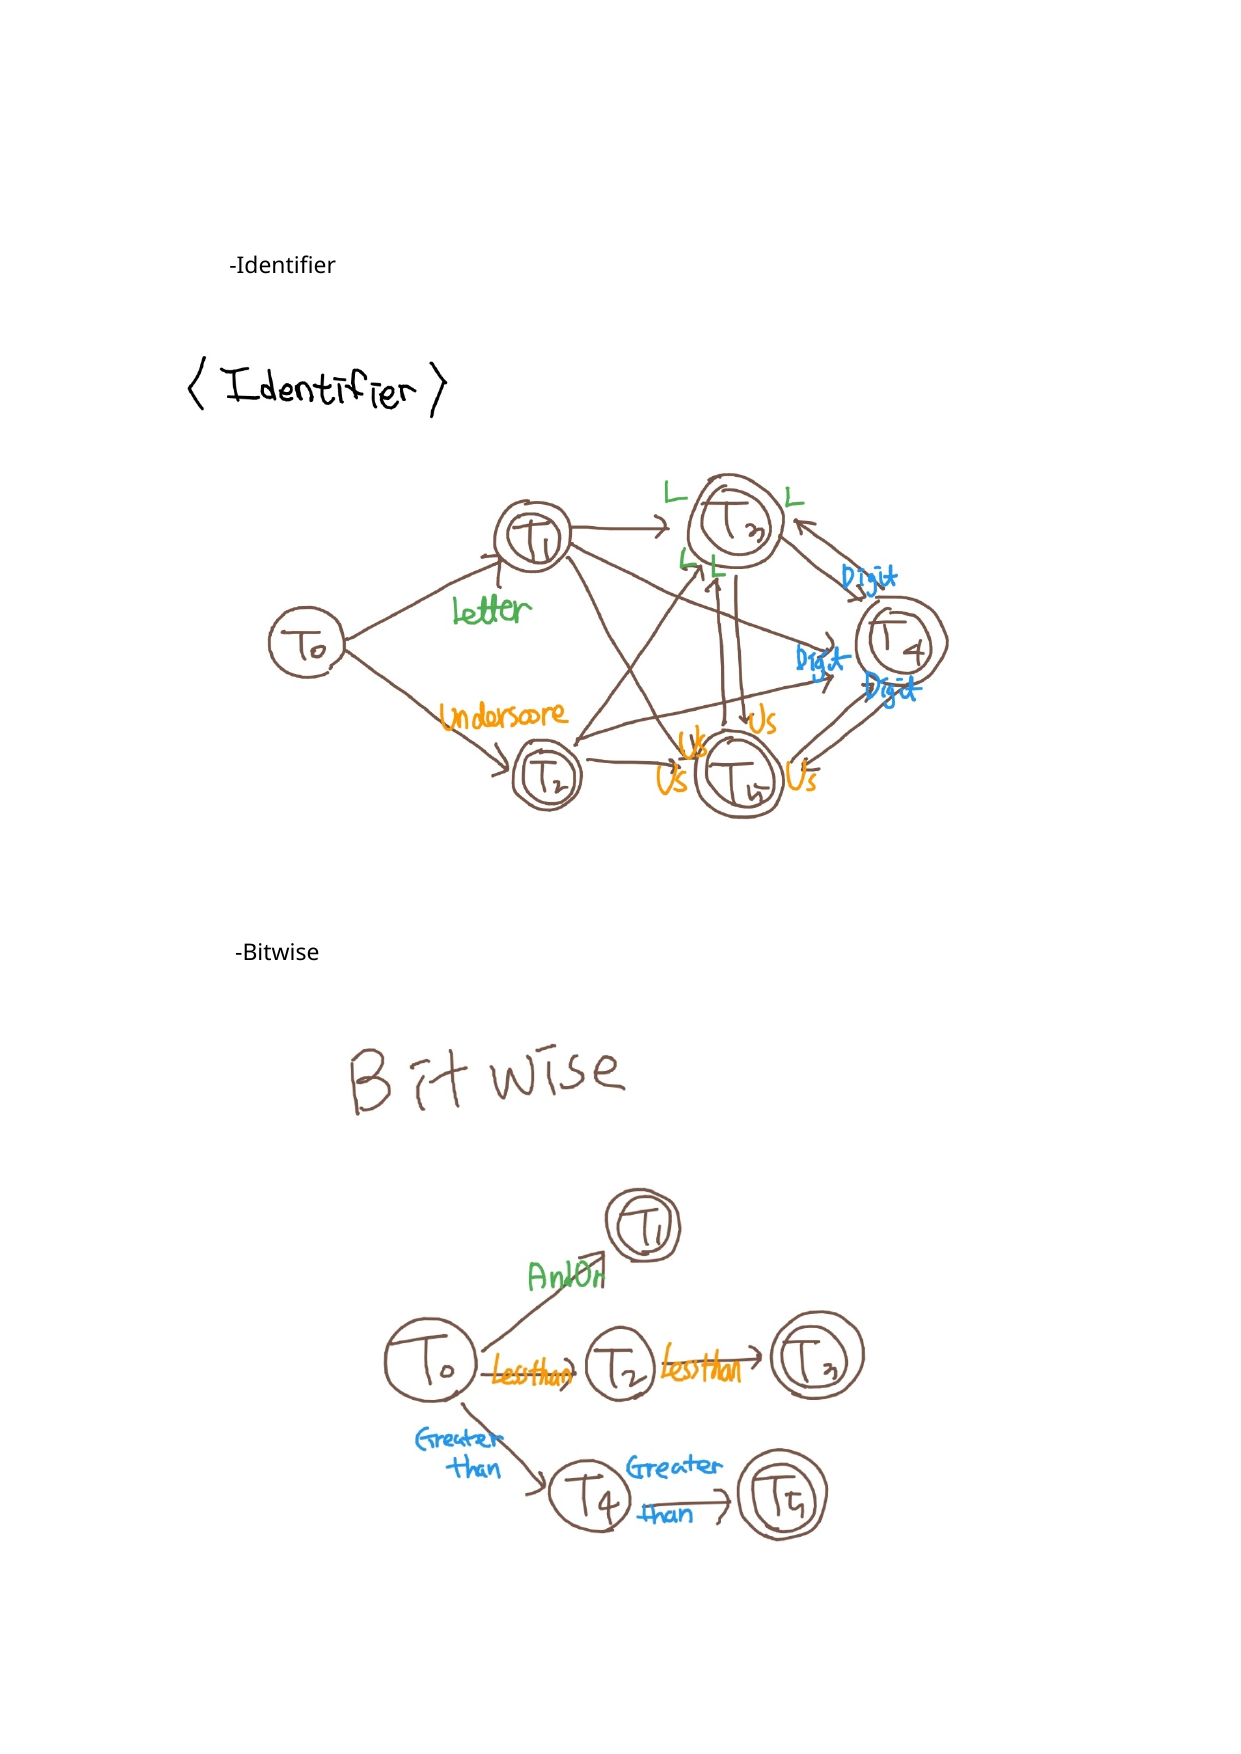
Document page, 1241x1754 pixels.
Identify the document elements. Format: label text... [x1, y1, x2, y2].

picture [193, 971, 1134, 1628]
picture [150, 305, 1091, 899]
list -Identifier [229, 240, 1090, 281]
list -Bitwise [229, 927, 1090, 969]
